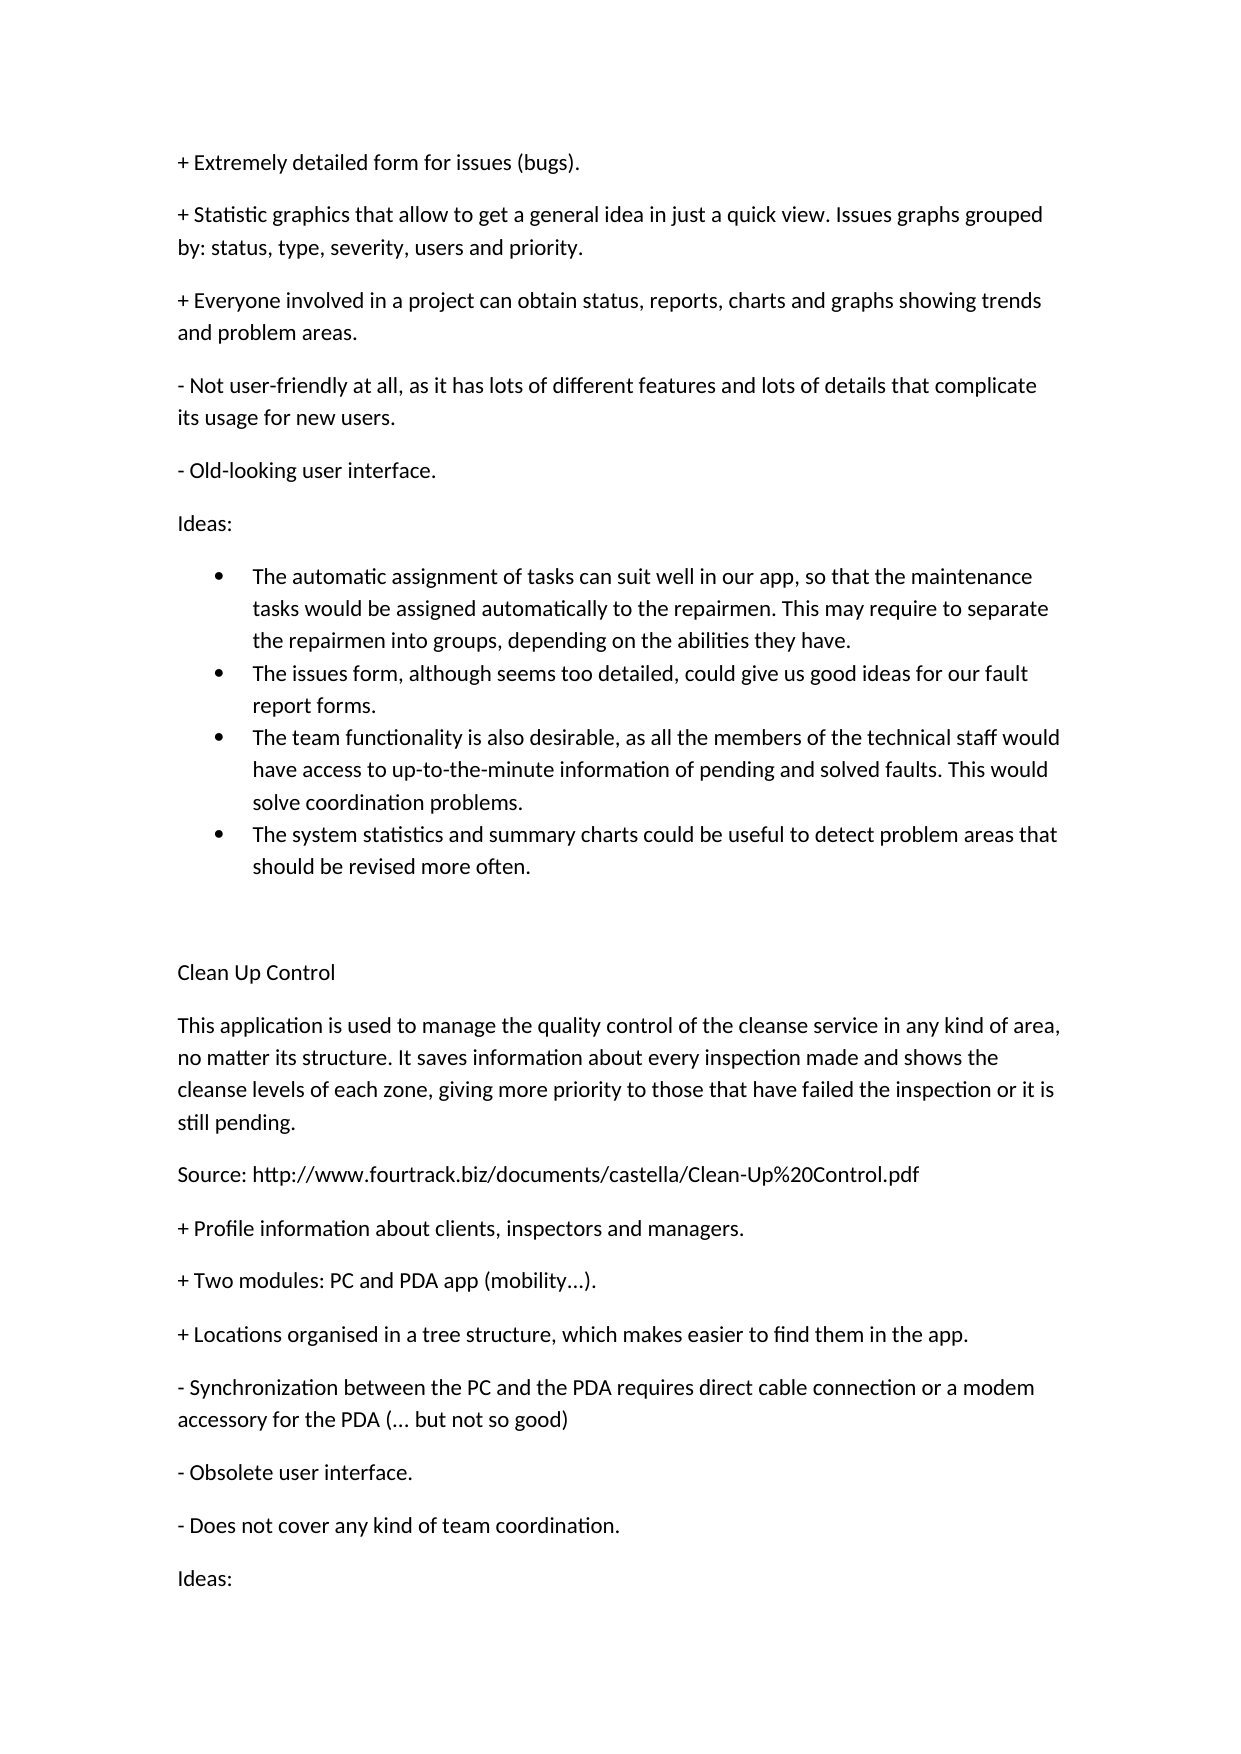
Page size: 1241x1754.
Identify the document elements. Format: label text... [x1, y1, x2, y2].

text - Does not cover any kind of team coordination. [177, 1511, 1063, 1539]
text + Statistic graphics that allow to get a general idea in just a quick view. Issues graphs grouped by: status, type, severity, users and priority. [177, 201, 1063, 261]
text Clean Up Control [177, 958, 1063, 986]
text + Everyone involved in a project can obtain status, reports, charts and graphs showing trends and problem areas. [177, 286, 1063, 346]
list The automatic assignment of tasks can suit well in our app, so that the maintenance tasks would be assigned automatically to the repairmen. This may require to separate the repairmen into groups, depending on the abilities they have. [215, 562, 1063, 655]
text + Extremely detailed form for issues (bugs). [177, 148, 1063, 176]
text Ideas: [177, 1564, 1063, 1592]
list The issues form, although seems too detailed, could give us good ideas for our fault report forms. [215, 659, 1063, 719]
text This application is used to manage the quality control of the cleanse service in any kind of area, no matter its structure. It saves information about every inspection made and shows the cleanse levels of each zone, giving more priority to those that have failed the inspection or it is still pending. [177, 1011, 1063, 1136]
list The team functionality is also desirable, as all the members of the technical staff would have access to up-to-the-minute information of pending and solved faults. This would solve coordination problems. [215, 723, 1063, 816]
text Ideas: [177, 509, 1063, 537]
text - Obsolete user interface. [177, 1458, 1063, 1486]
text Source: http://www.fourtrack.biz/documents/castella/Clean-Up%20Control.pdf [177, 1161, 1063, 1189]
text - Old-looking user interface. [177, 456, 1063, 484]
list The system statistics and summary charts could be useful to detect problem areas that should be revised more often. [215, 820, 1063, 880]
text + Profile information about clients, inspectors and managers. [177, 1214, 1063, 1242]
text + Locations organised in a tree structure, which makes easier to find them in the app. [177, 1320, 1063, 1348]
text + Two modules: PC and PDA app (mobility...). [177, 1267, 1063, 1295]
text - Synchronization between the PC and the PDA requires direct cable connection or a modem accessory for the PDA (... but not so good) [177, 1373, 1063, 1433]
text - Not user-friendly at all, as it has lots of different features and lots of details that complicate its usage for new users. [177, 371, 1063, 431]
